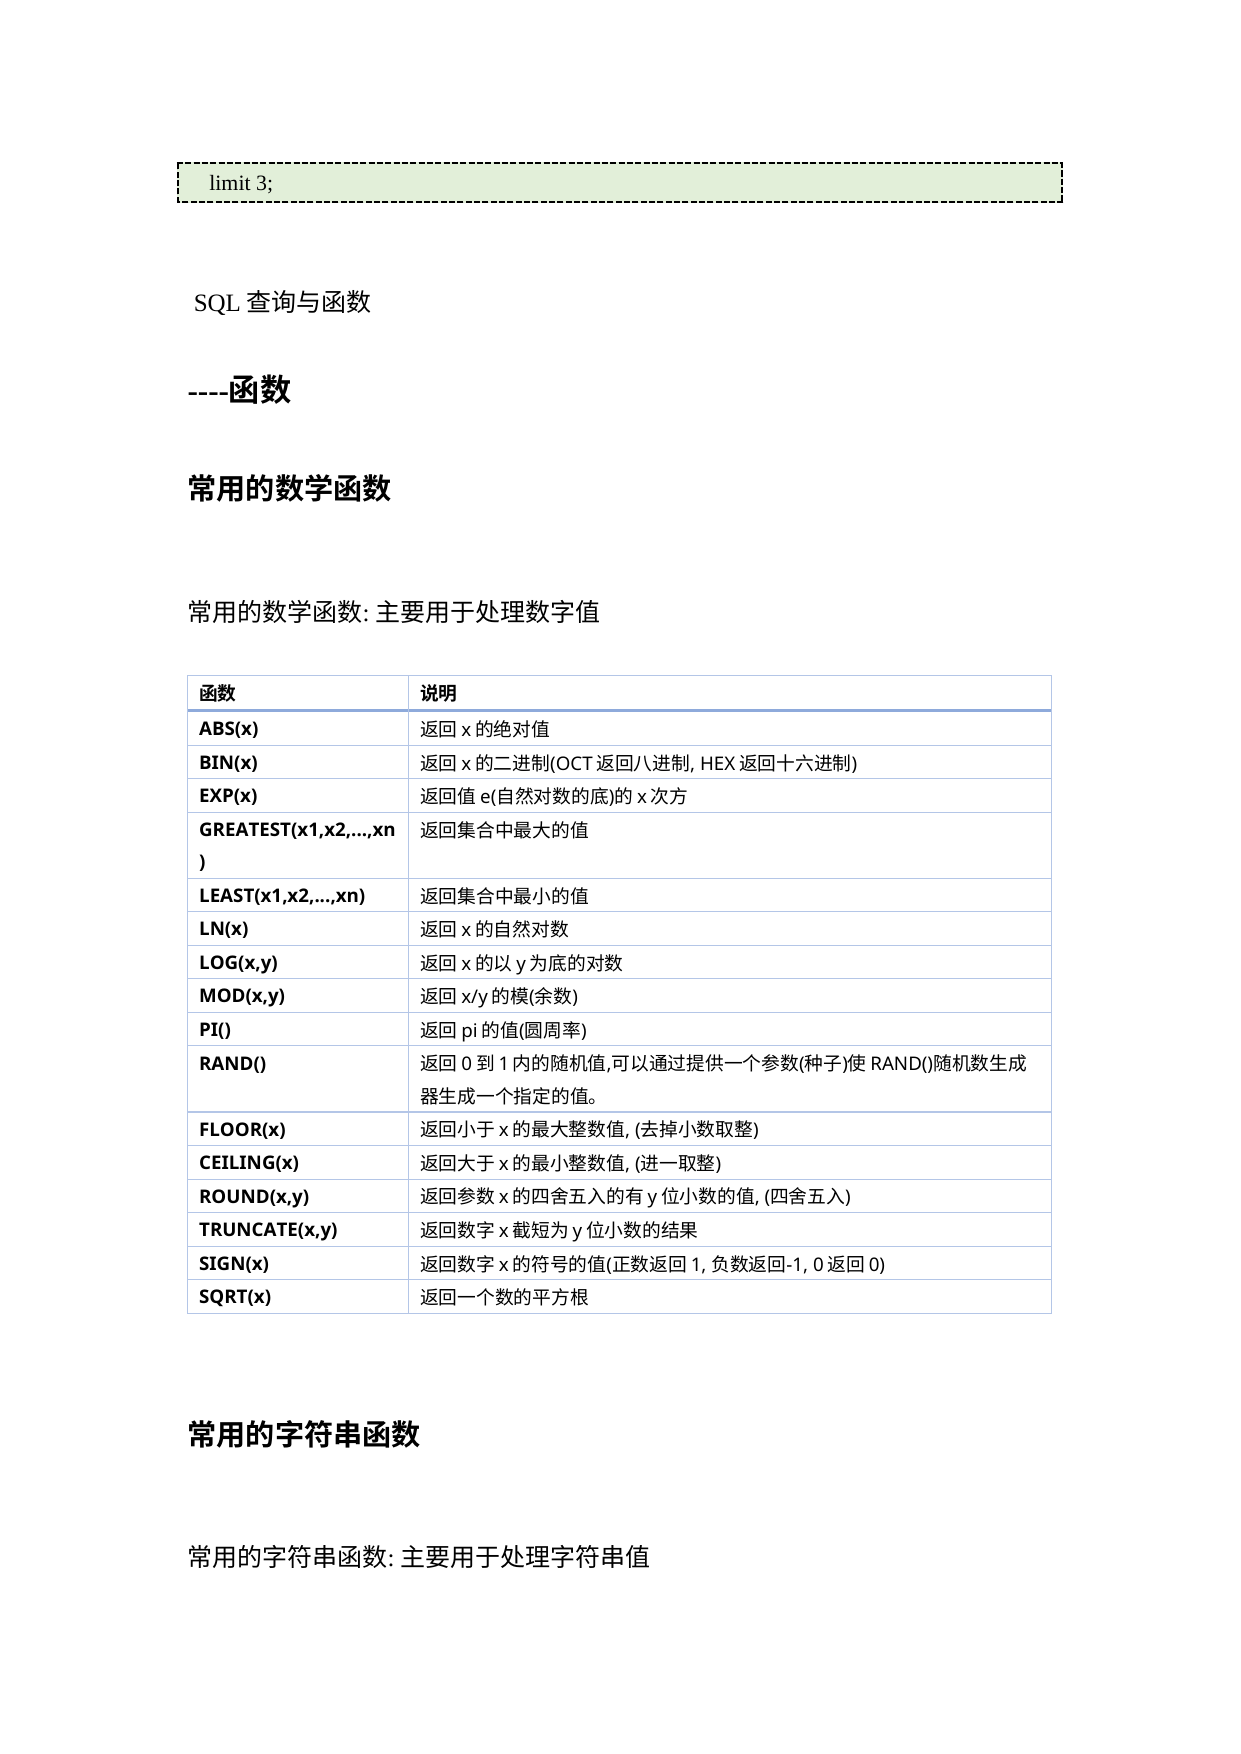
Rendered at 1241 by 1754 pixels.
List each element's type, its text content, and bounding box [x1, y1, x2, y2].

table_cell 返回一个数的平方根 [409, 1280, 1051, 1313]
table_cell TRUNCATE(x,y) [188, 1213, 408, 1246]
table_cell LN(x) [188, 912, 408, 945]
table_cell 返回pi的值(圆周率) [409, 1013, 1051, 1045]
table_cell CEILING(x) [188, 1146, 408, 1178]
table_cell 返回x的绝对值 [409, 712, 1051, 744]
table_cell RAND() [188, 1046, 408, 1111]
table_cell LEAST(x1,x2,...,xn) [188, 879, 408, 911]
table_header 函数 [188, 676, 408, 709]
text SQL查询与函数 [187, 268, 1053, 333]
table_cell MOD(x,y) [188, 979, 408, 1012]
subtitle 常用的数学函数 [187, 466, 1053, 508]
table_cell 返回数字x的符号的值(正数返回1, 负数返回-1, 0返回0) [409, 1247, 1051, 1279]
table_cell 返回集合中最大的值 [409, 813, 1051, 878]
table_cell 返回x/y的模(余数) [409, 979, 1051, 1012]
table_cell ABS(x) [188, 712, 408, 744]
table_cell 返回参数x的四舍五入的有y位小数的值, (四舍五入) [409, 1180, 1051, 1212]
table_header 说明 [409, 676, 1051, 709]
text 常用的字符串函数: 主要用于处理字符串值 [187, 1523, 1053, 1588]
table_cell 返回小于x的最大整数值, (去掉小数取整) [409, 1113, 1051, 1145]
table_cell 返回数字x截短为y位小数的结果 [409, 1213, 1051, 1246]
table_cell 返回x的以y为底的对数 [409, 946, 1051, 978]
table_cell SQRT(x) [188, 1280, 408, 1313]
table_cell ROUND(x,y) [188, 1180, 408, 1212]
subtitle ----函数 [187, 365, 1053, 411]
table_cell SIGN(x) [188, 1247, 408, 1279]
table_cell 返回0到1内的随机值,可以通过提供一个参数(种子)使RAND()随机数生成器生成一个指定的值。 [409, 1046, 1051, 1111]
table_cell GREATEST(x1,x2,...,xn) [188, 813, 408, 878]
table_cell LOG(x,y) [188, 946, 408, 978]
table_cell 返回值e(自然对数的底)的x次方 [409, 779, 1051, 812]
table_cell 返回大于x的最小整数值, (进一取整) [409, 1146, 1051, 1178]
table_cell EXP(x) [188, 779, 408, 812]
table_cell FLOOR(x) [188, 1113, 408, 1145]
table_cell 返回x的二进制(OCT返回八进制, HEX返回十六进制) [409, 746, 1051, 778]
table_cell 返回x的自然对数 [409, 912, 1051, 945]
subtitle 常用的字符串函数 [187, 1411, 1053, 1453]
text limit 3; [177, 162, 1063, 203]
table_cell PI() [188, 1013, 408, 1045]
table_cell BIN(x) [188, 746, 408, 778]
text 常用的数学函数: 主要用于处理数字值 [187, 578, 1053, 643]
table_cell 返回集合中最小的值 [409, 879, 1051, 911]
